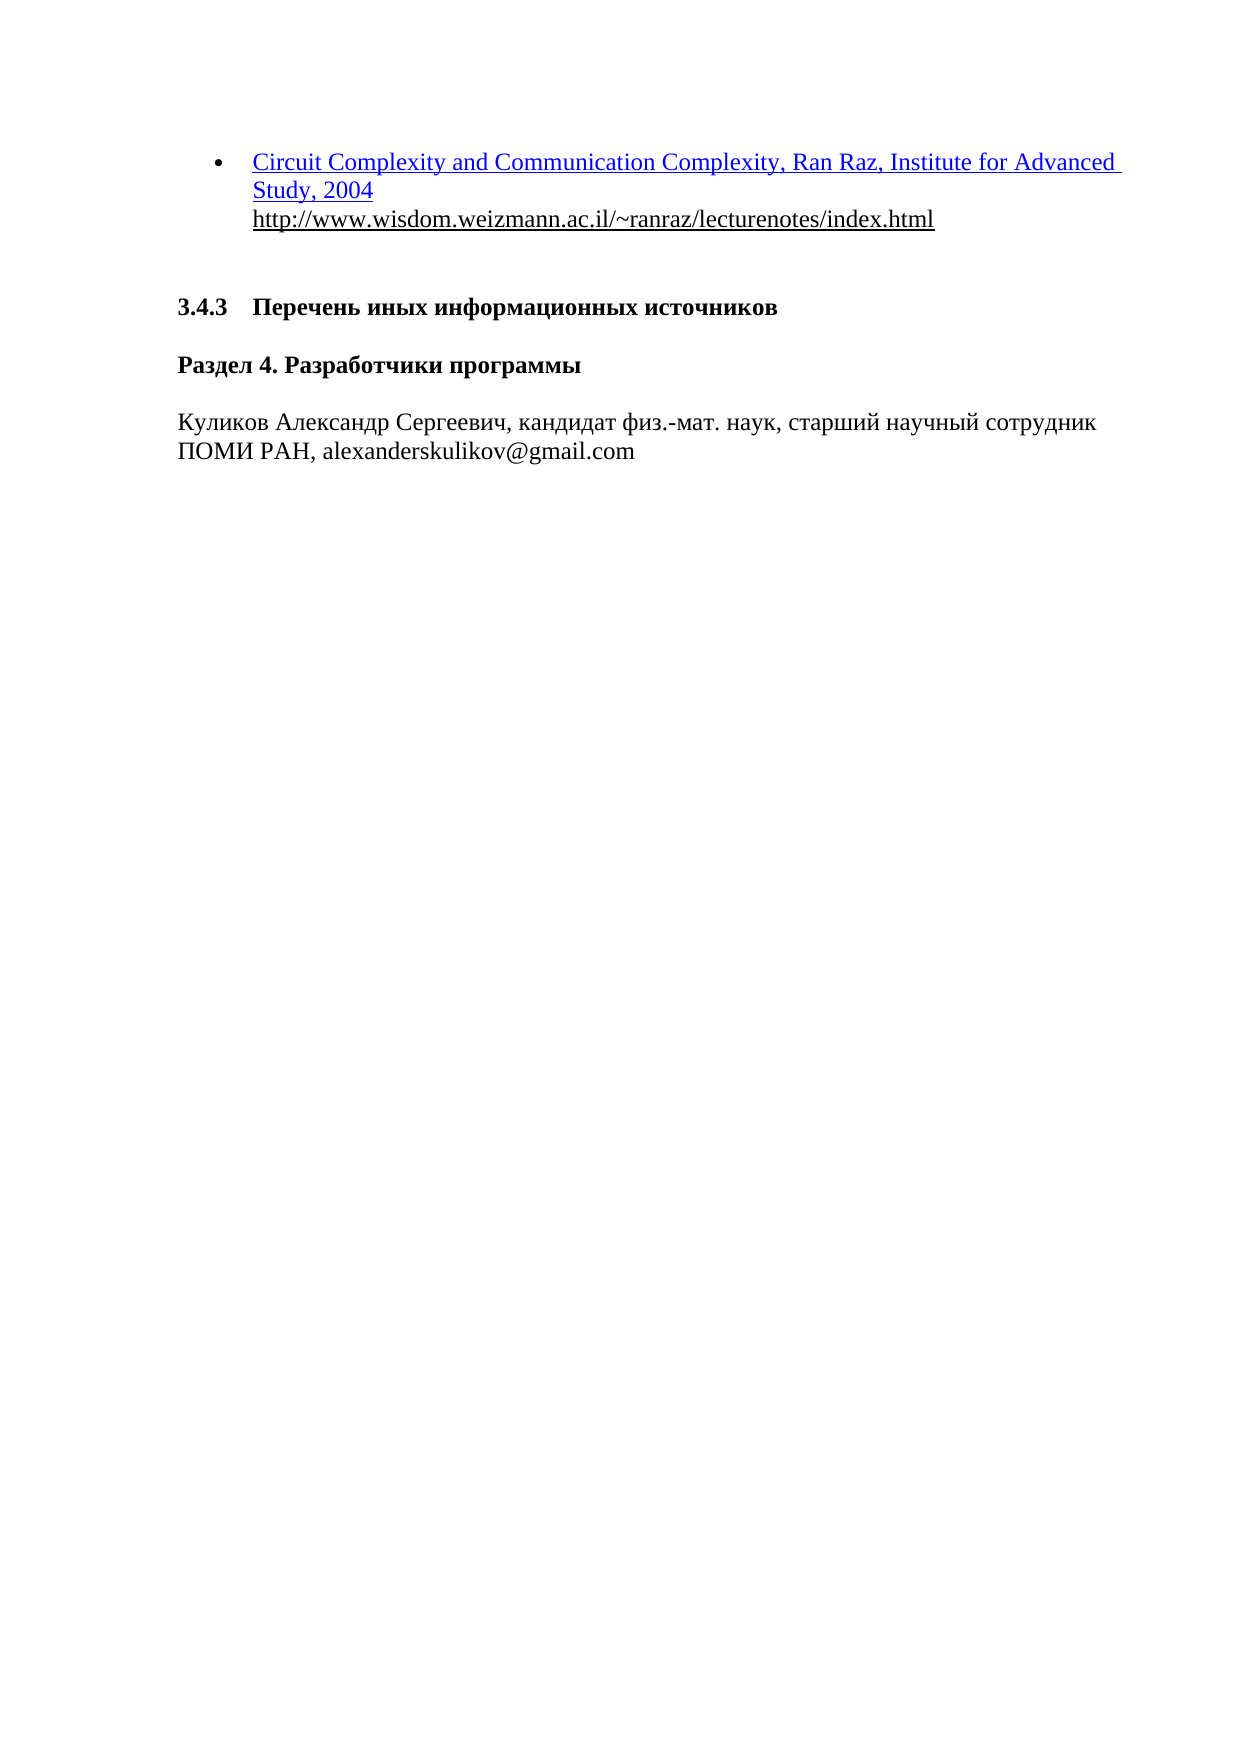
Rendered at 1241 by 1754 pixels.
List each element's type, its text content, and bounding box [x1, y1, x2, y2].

text Куликов Александр Сергеевич, кандидат физ.-мат. наук, старший научный сотрудник ПОМИ РАН, alexanderskulikov@gmail.com [177, 407, 1152, 465]
text Раздел 4. Разработчики программы [177, 350, 1152, 379]
text http://www.wisdom.weizmann.ac.il/~ranraz/lecturenotes/index.html [252, 204, 1152, 233]
list Circuit Complexity and Communication Complexity, Ran Raz, Institute for Advanced Study, 2004 [215, 147, 1152, 204]
text 3.4.3 Перечень иных информационных источников [177, 292, 1152, 321]
